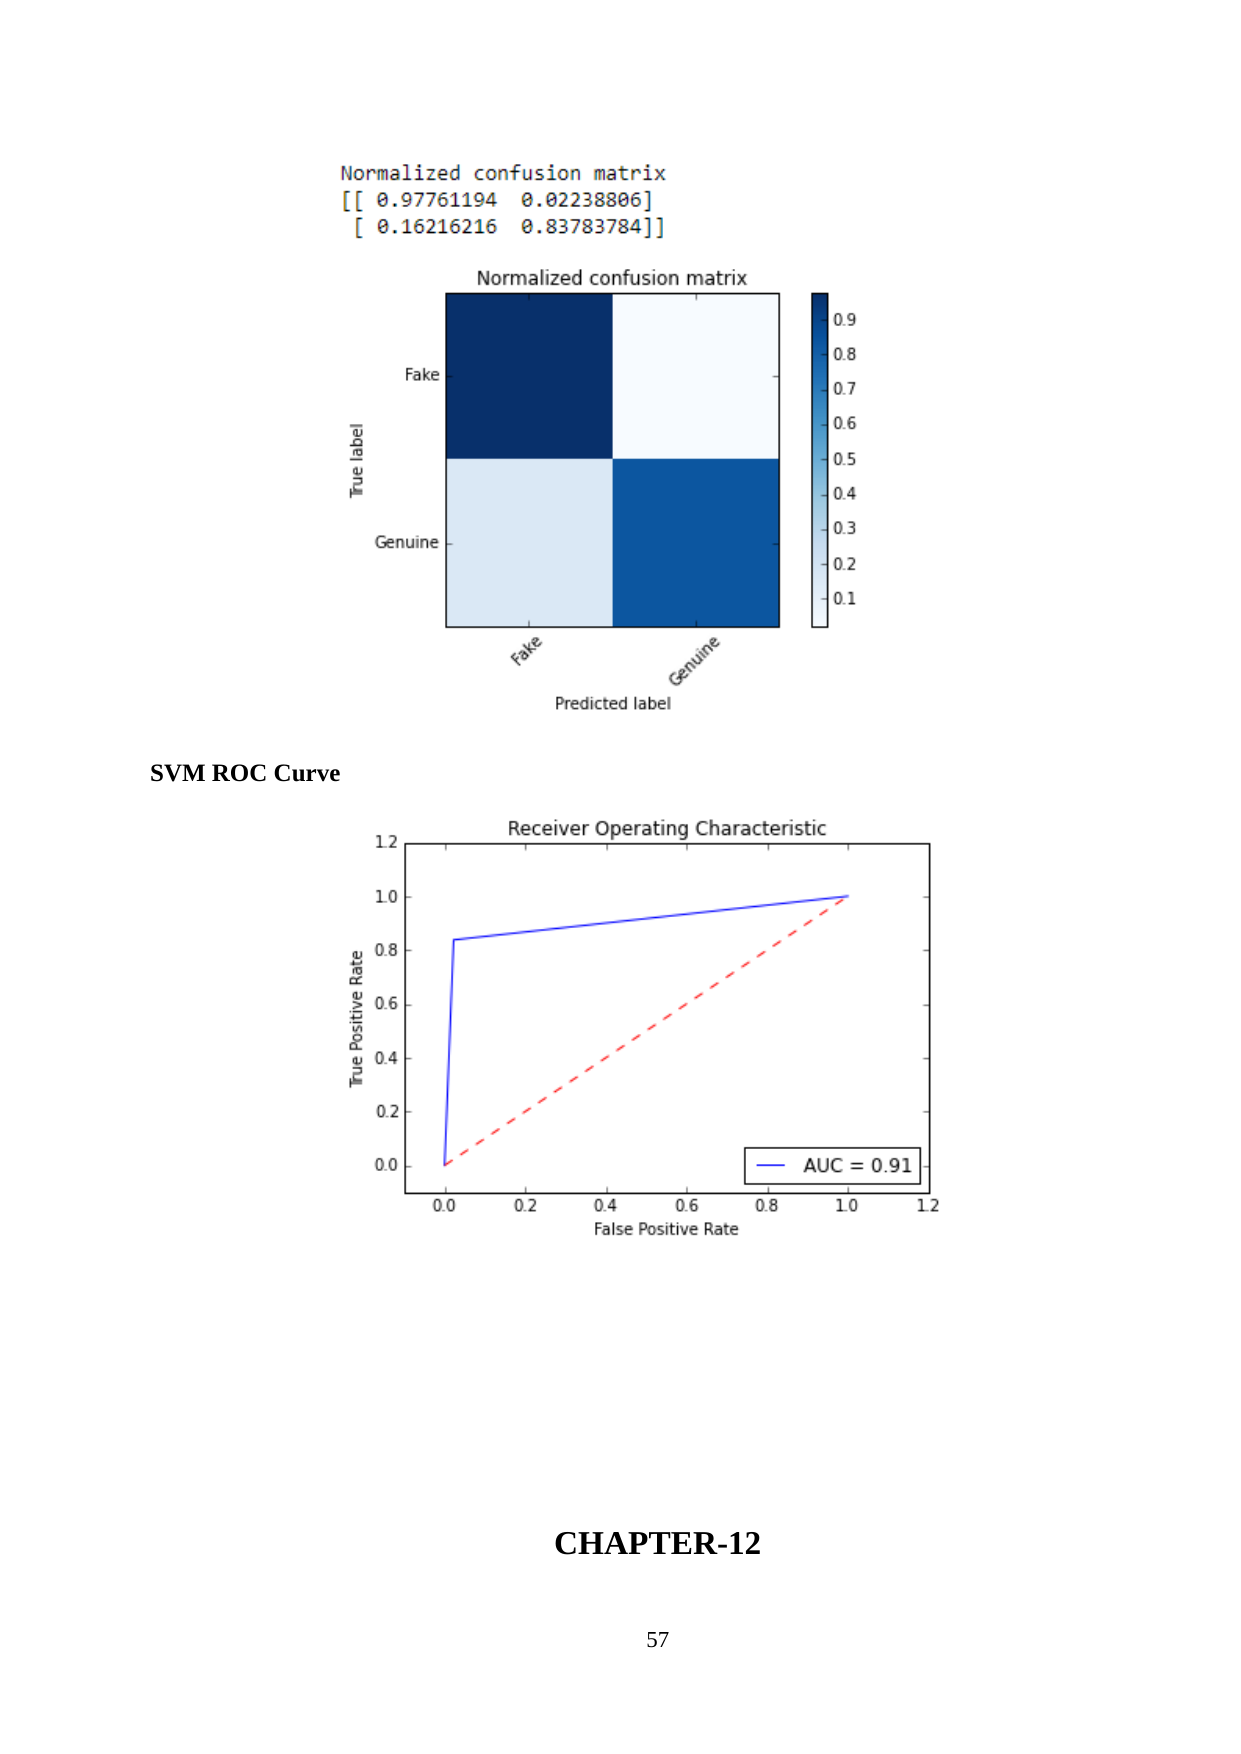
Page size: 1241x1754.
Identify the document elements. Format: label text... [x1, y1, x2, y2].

text CHAPTER-12 [150, 1523, 1165, 1561]
picture [308, 150, 1007, 730]
picture [306, 801, 1009, 1265]
text SVM ROC Curve [150, 758, 1165, 787]
